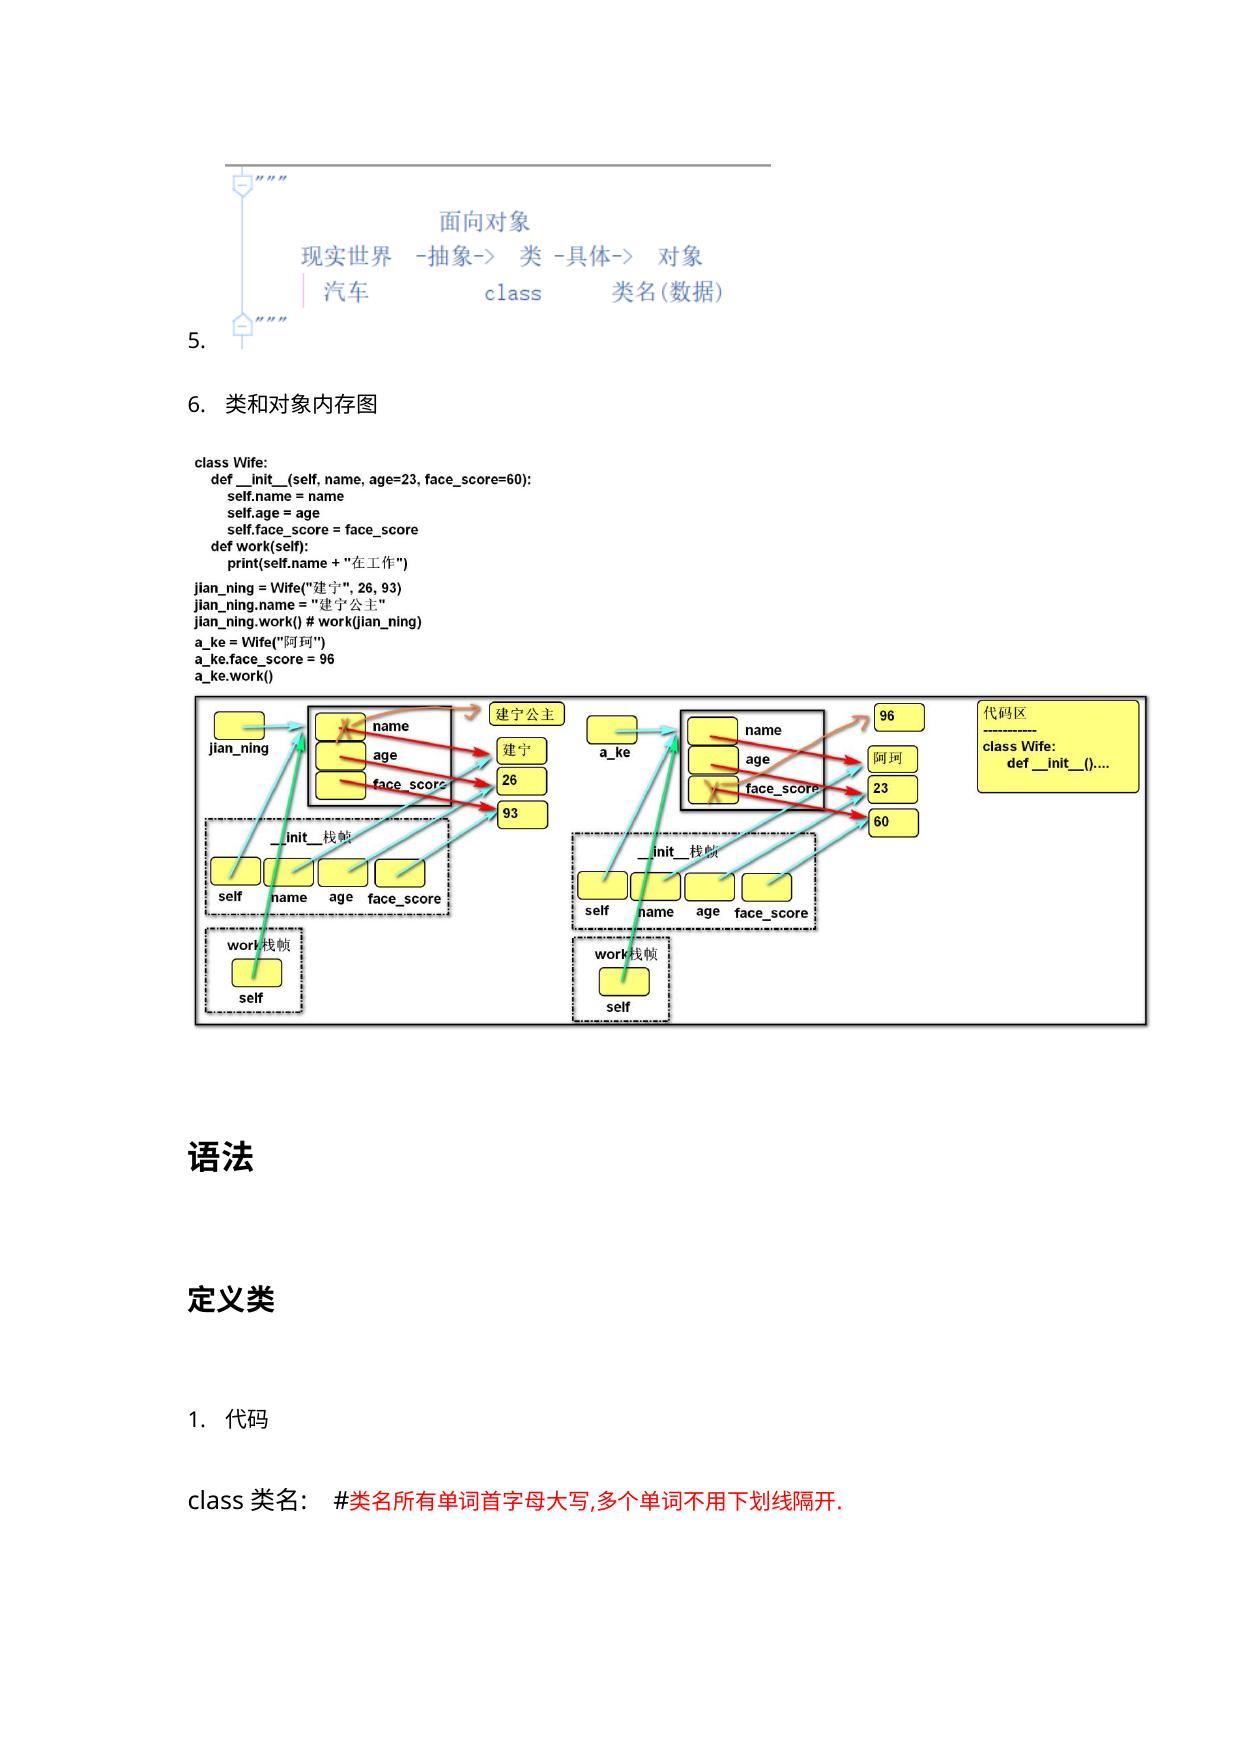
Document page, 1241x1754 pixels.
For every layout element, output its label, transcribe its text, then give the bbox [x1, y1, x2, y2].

picture [187, 451, 1154, 1049]
picture [225, 163, 771, 349]
subtitle 定义类 [187, 1265, 1053, 1330]
list 代码 [187, 1402, 1053, 1435]
list 类和对象内存图 [187, 387, 1053, 419]
text class 类名: #类名所有单词首字母大写,多个单词不用下划线隔开. [187, 1466, 1053, 1531]
subtitle 语法 [187, 1122, 1053, 1187]
